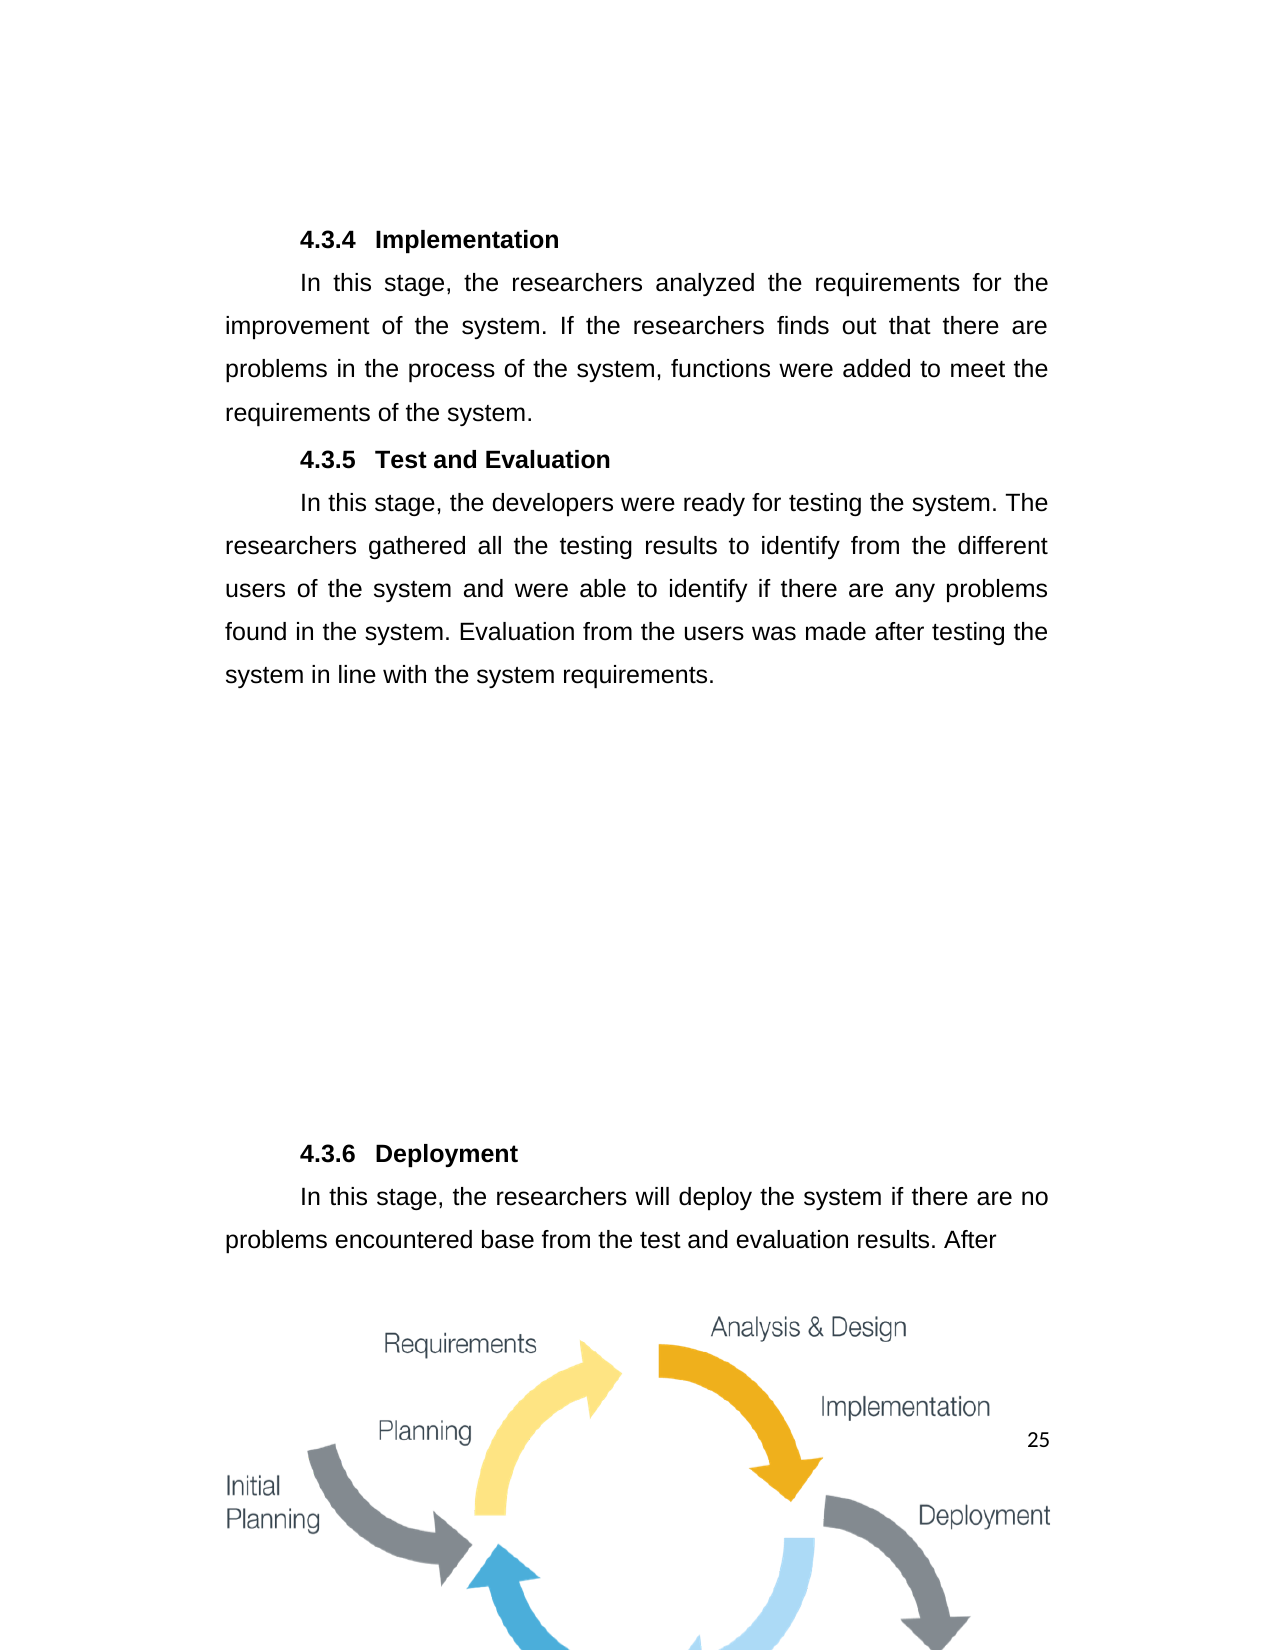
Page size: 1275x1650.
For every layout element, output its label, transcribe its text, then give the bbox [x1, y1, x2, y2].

text In this stage, the developers were ready for testing the system. The researchers gathered all the testing results to identify from the different users of the system and were able to identify if there are any problems found in the system. Evaluation from the users was made after testing the system in line with the system requirements. [225, 488, 1050, 689]
text In this stage, the researchers will deploy the system if there are no problems encountered base from the test and evaluation results. After [225, 1182, 1050, 1254]
subtitle 4.3.4 Implementation [225, 225, 1050, 254]
subtitle 4.3.5 Test and Evaluation [225, 445, 1050, 473]
picture [225, 1313, 1050, 1650]
text In this stage, the researchers analyzed the requirements for the improvement of the system. If the researchers finds out that there are problems in the process of the system, functions were added to meet the requirements of the system. [225, 268, 1050, 426]
subtitle 4.3.6 Deployment [225, 1139, 1050, 1168]
